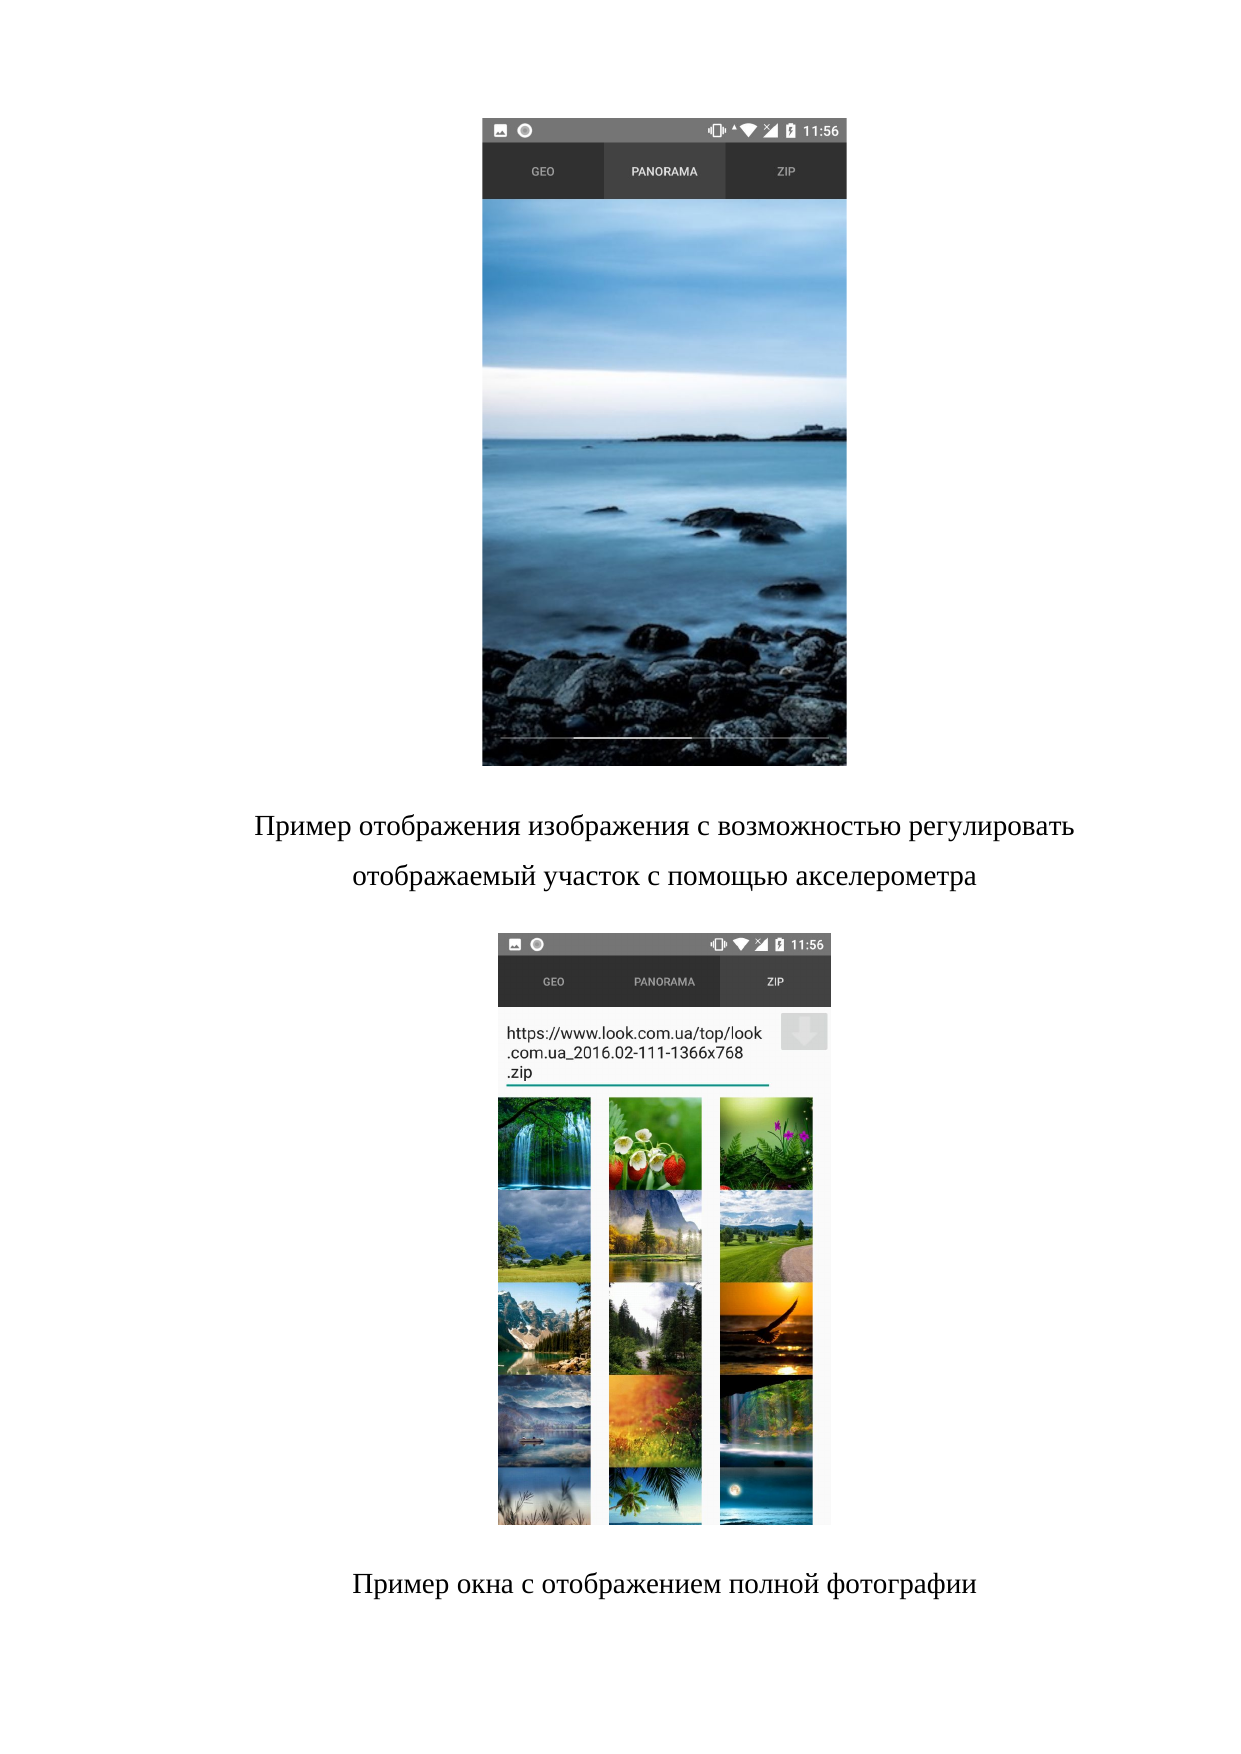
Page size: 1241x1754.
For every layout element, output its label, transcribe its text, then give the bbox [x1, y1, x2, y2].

picture [498, 933, 831, 1525]
text Пример окна с отображением полной фотографии [177, 1566, 1152, 1600]
text Пример отображения изображения с возможностью регулировать отображаемый участок с помощью акселерометра [177, 808, 1152, 892]
picture [482, 118, 847, 766]
